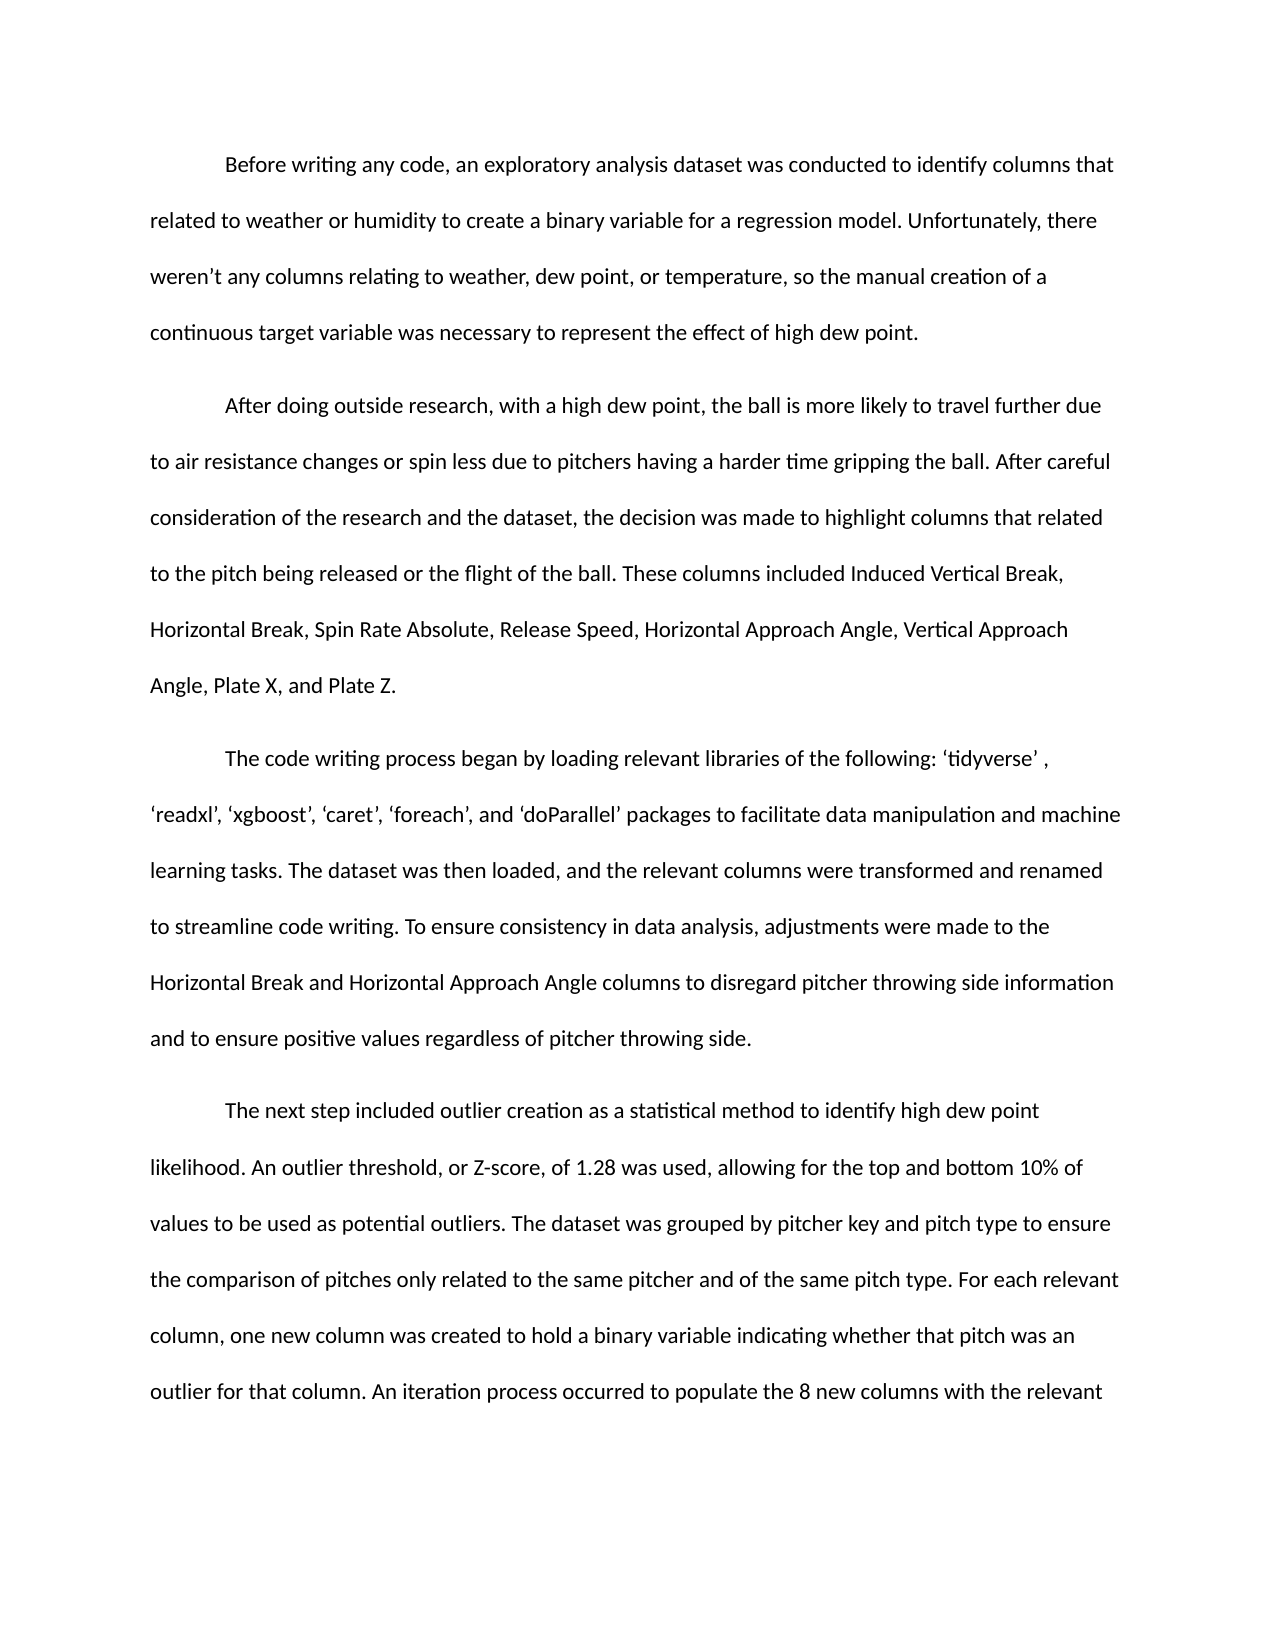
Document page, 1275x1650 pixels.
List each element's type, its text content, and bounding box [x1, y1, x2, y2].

text The code writing process began by loading relevant libraries of the following: ‘tidyverse’ , ‘readxl’, ‘xgboost’, ‘caret’, ‘foreach’, and ‘doParallel’ packages to facilitate data manipulation and machine learning tasks. The dataset was then loaded, and the relevant columns were transformed and renamed to streamline code writing. To ensure consistency in data analysis, adjustments were made to the Horizontal Break and Horizontal Approach Angle columns to disregard pitcher throwing side information and to ensure positive values regardless of pitcher throwing side. [150, 744, 1125, 1052]
text After doing outside research, with a high dew point, the ball is more likely to travel further due to air resistance changes or spin less due to pitchers having a harder time gripping the ball. After careful consideration of the research and the dataset, the decision was made to highlight columns that related to the pitch being released or the flight of the ball. These columns included Induced Vertical Break, Horizontal Break, Spin Rate Absolute, Release Speed, Horizontal Approach Angle, Vertical Approach Angle, Plate X, and Plate Z. [150, 391, 1125, 699]
text Before writing any code, an exploratory analysis dataset was conducted to identify columns that related to weather or humidity to create a binary variable for a regression model. Unfortunately, there weren’t any columns relating to weather, dew point, or temperature, so the manual creation of a continuous target variable was necessary to represent the effect of high dew point. [150, 150, 1125, 346]
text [150, 1097, 1125, 1405]
